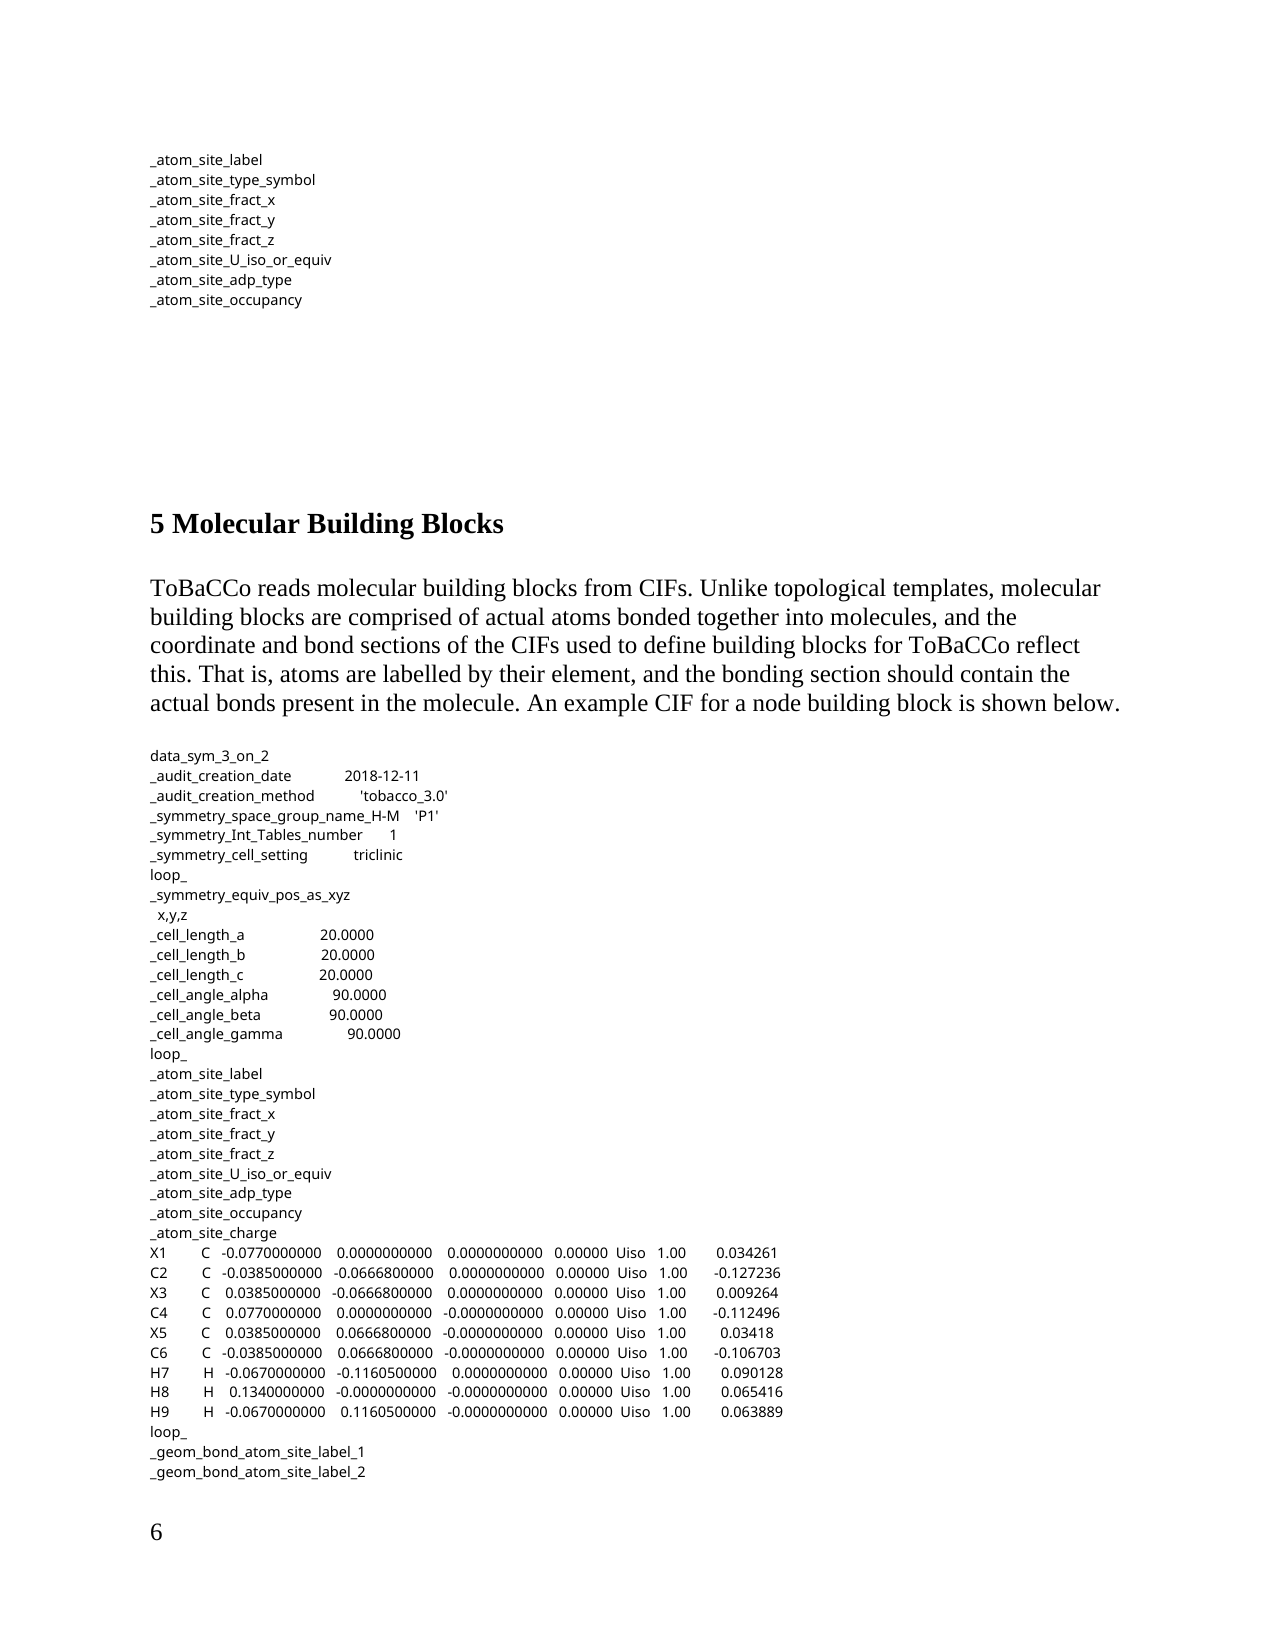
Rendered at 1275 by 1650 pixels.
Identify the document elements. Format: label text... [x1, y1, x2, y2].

text _symmetry_cell_setting triclinic [150, 845, 1125, 865]
text C2 C -0.0385000000 -0.0666800000 0.0000000000 0.00000 Uiso 1.00 -0.127236 [150, 1263, 1125, 1283]
text _cell_angle_beta 90.0000 [150, 1004, 1125, 1024]
text _geom_bond_atom_site_label_1 [150, 1442, 1125, 1462]
text C6 C -0.0385000000 0.0666800000 -0.0000000000 0.00000 Uiso 1.00 -0.106703 [150, 1342, 1125, 1362]
text _symmetry_Int_Tables_number 1 [150, 825, 1125, 845]
text _cell_length_b 20.0000 [150, 944, 1125, 964]
text _cell_length_a 20.0000 [150, 925, 1125, 944]
text _atom_site_occupancy [150, 1203, 1125, 1223]
text _atom_site_fract_z [150, 229, 1125, 249]
text H8 H 0.1340000000 -0.0000000000 -0.0000000000 0.00000 Uiso 1.00 0.065416 [150, 1382, 1125, 1402]
text _atom_site_type_symbol [150, 170, 1125, 190]
text _atom_site_label [150, 1064, 1125, 1084]
text _atom_site_adp_type [150, 269, 1125, 289]
text _symmetry_space_group_name_H-M 'P1' [150, 805, 1125, 825]
text data_sym_3_on_2 [150, 746, 1125, 766]
text x,y,z [150, 905, 1125, 925]
text _atom_site_fract_y [150, 210, 1125, 229]
text _cell_length_c 20.0000 [150, 964, 1125, 984]
text _atom_site_U_iso_or_equiv [150, 1163, 1125, 1183]
text _atom_site_occupancy [150, 289, 1125, 309]
text _atom_site_fract_z [150, 1143, 1125, 1163]
text loop_ [150, 1044, 1125, 1064]
text _atom_site_charge [150, 1223, 1125, 1243]
text H9 H -0.0670000000 0.1160500000 -0.0000000000 0.00000 Uiso 1.00 0.063889 [150, 1402, 1125, 1422]
text _audit_creation_method 'tobacco_3.0' [150, 785, 1125, 805]
text C4 C 0.0770000000 0.0000000000 -0.0000000000 0.00000 Uiso 1.00 -0.112496 [150, 1303, 1125, 1323]
text _atom_site_U_iso_or_equiv [150, 249, 1125, 269]
text _atom_site_label [150, 150, 1125, 170]
text _cell_angle_gamma 90.0000 [150, 1024, 1125, 1044]
text _geom_bond_atom_site_label_2 [150, 1462, 1125, 1482]
text _atom_site_fract_y [150, 1124, 1125, 1143]
text X5 C 0.0385000000 0.0666800000 -0.0000000000 0.00000 Uiso 1.00 0.03418 [150, 1323, 1125, 1342]
text _atom_site_type_symbol [150, 1084, 1125, 1104]
text _symmetry_equiv_pos_as_xyz [150, 885, 1125, 905]
text loop_ [150, 865, 1125, 885]
text loop_ [150, 1422, 1125, 1442]
text _atom_site_fract_x [150, 1104, 1125, 1124]
text _atom_site_adp_type [150, 1183, 1125, 1203]
text 5 Molecular Building Blocks [150, 506, 1125, 539]
text _cell_angle_alpha 90.0000 [150, 984, 1125, 1004]
text X3 C 0.0385000000 -0.0666800000 0.0000000000 0.00000 Uiso 1.00 0.009264 [150, 1283, 1125, 1303]
text ToBaCCo reads molecular building blocks from CIFs. Unlike topological templates, molecular building blocks are comprised of actual atoms bonded together into molecules, and the coordinate and bond sections of the CIFs used to define building blocks for ToBaCCo reflect this. That is, atoms are labelled by their element, and the bonding section should contain the actual bonds present in the molecule. An example CIF for a node building block is shown below. [150, 573, 1125, 717]
text _atom_site_fract_x [150, 190, 1125, 210]
text X1 C -0.0770000000 0.0000000000 0.0000000000 0.00000 Uiso 1.00 0.034261 [150, 1243, 1125, 1263]
text _audit_creation_date 2018-12-11 [150, 766, 1125, 785]
text H7 H -0.0670000000 -0.1160500000 0.0000000000 0.00000 Uiso 1.00 0.090128 [150, 1362, 1125, 1382]
